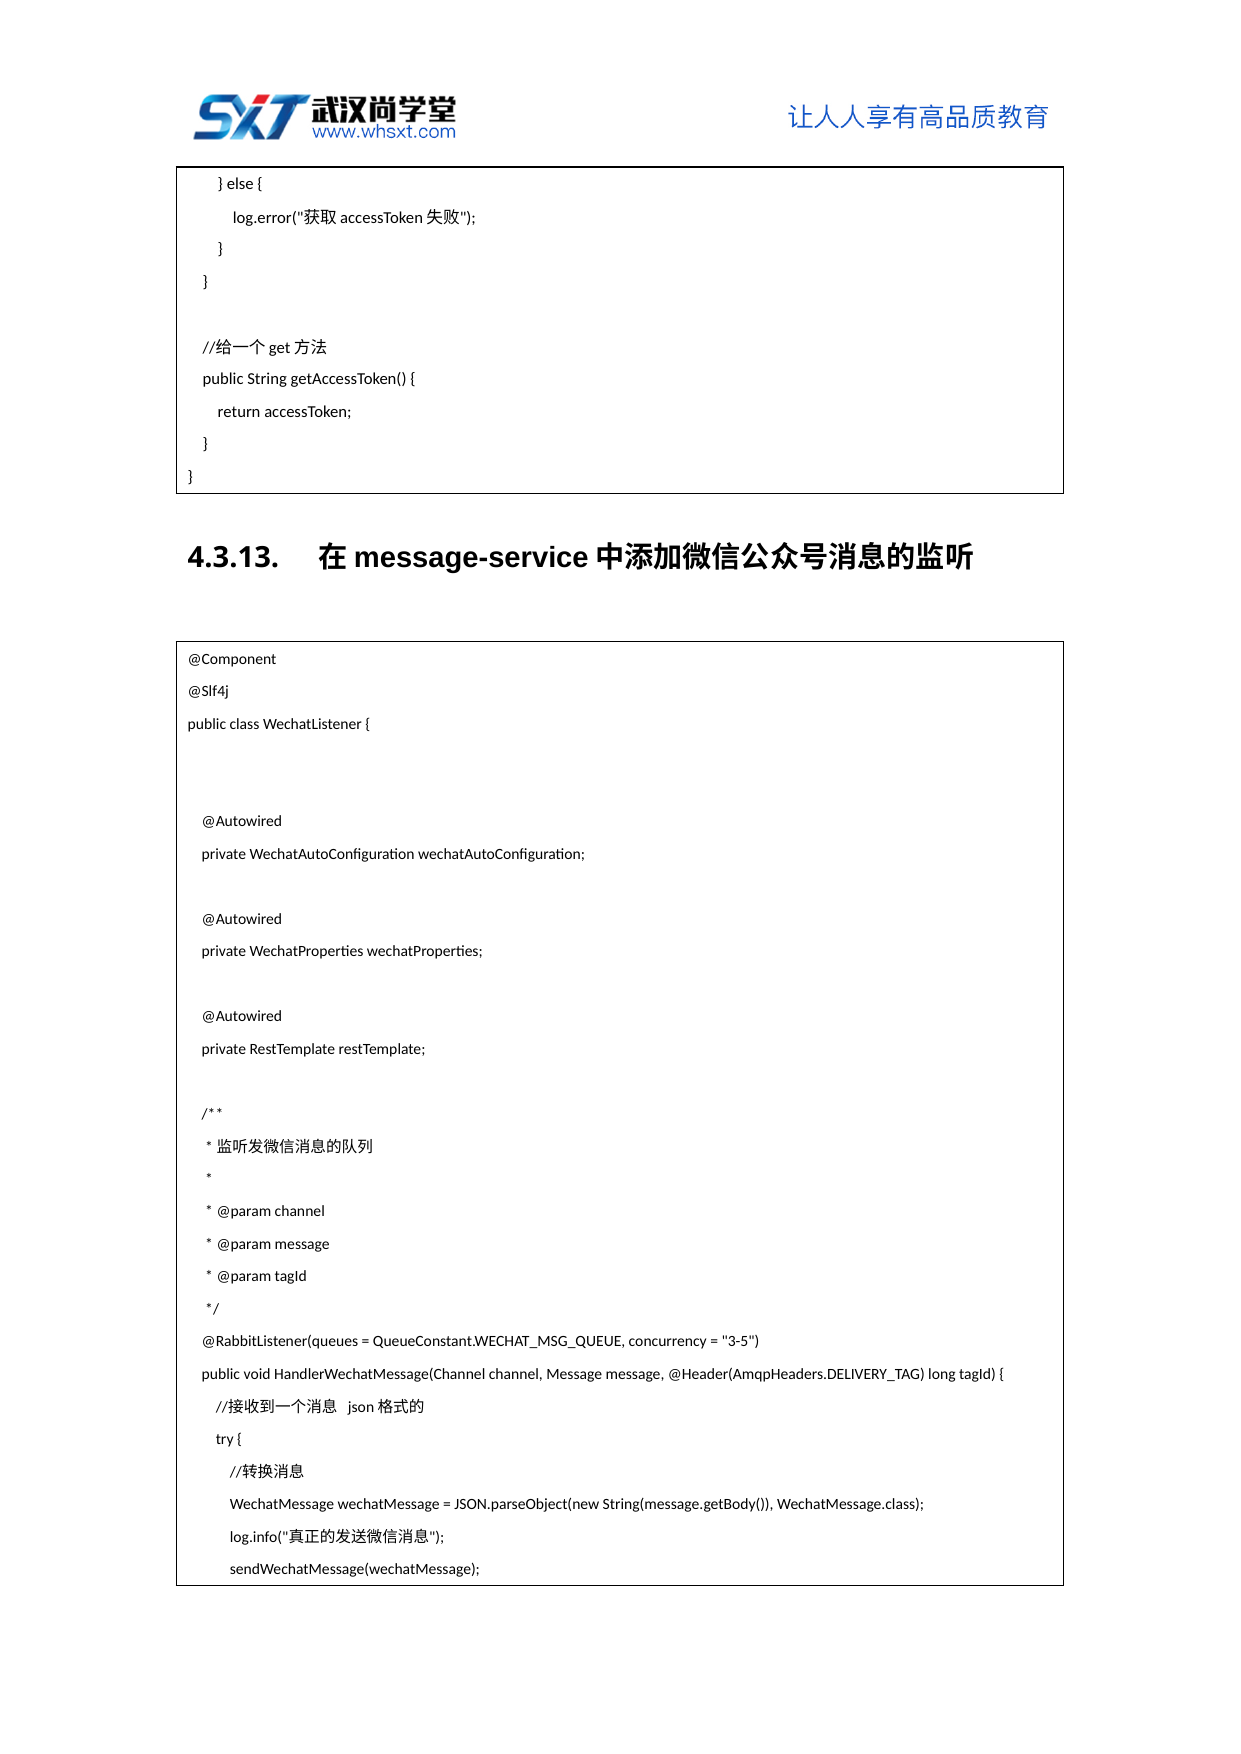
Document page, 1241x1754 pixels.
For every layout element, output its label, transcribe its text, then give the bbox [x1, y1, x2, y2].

subtitle 在message-service中添加微信公众号消息的监听 [187, 523, 1053, 588]
picture [187, 90, 1053, 157]
